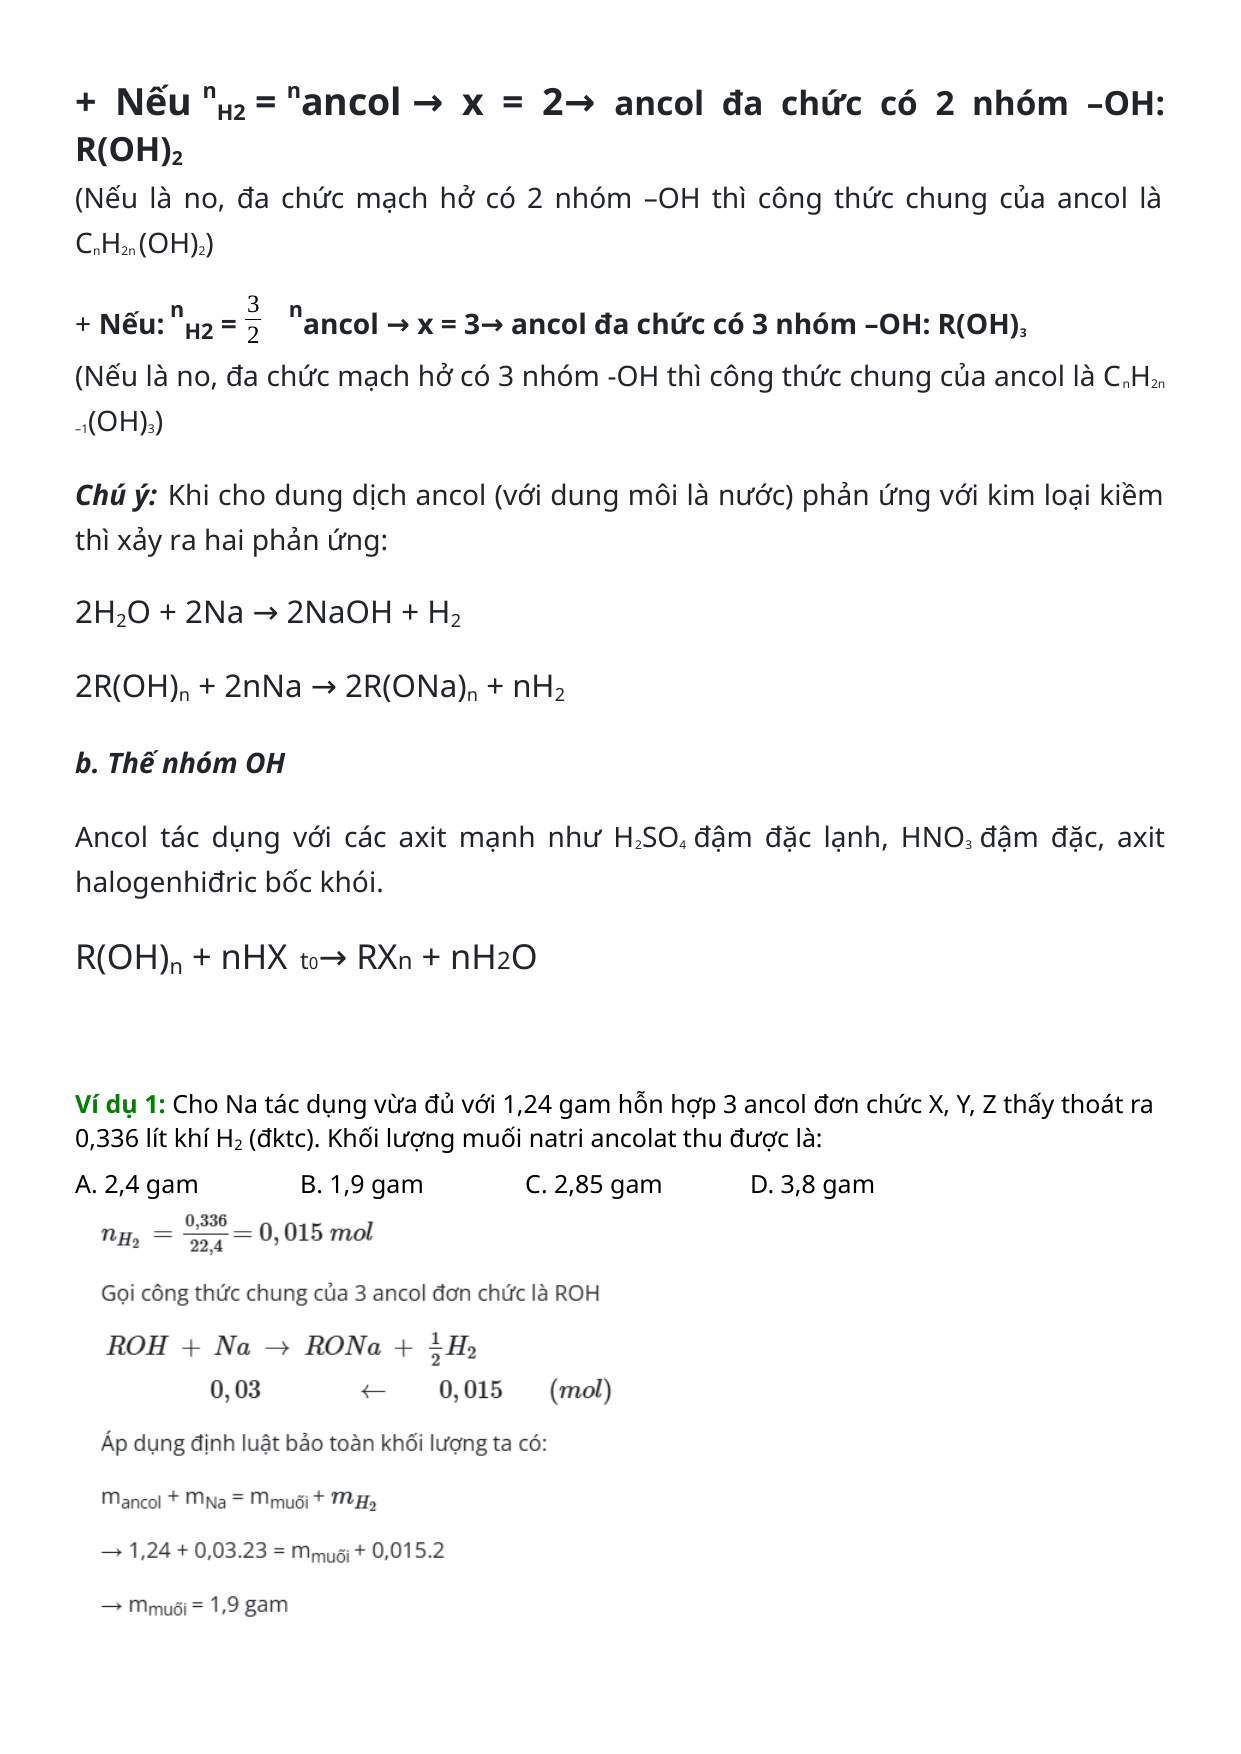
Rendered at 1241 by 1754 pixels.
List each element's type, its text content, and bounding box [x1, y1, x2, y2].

text 2H2O + 2Na → 2NaOH + H2 [75, 588, 1165, 633]
text Ancol tác dụng với các axit mạnh như H2SO4 đậm đặc lạnh, HNO3 đậm đặc, axit halogenhiđric bốc khói. [75, 810, 1165, 900]
text A. 2,4 gam B. 1,9 gam C. 2,85 gam D. 3,8 gam [75, 1167, 1165, 1201]
text R(OH)n + nHX t0→ RXn + nH2O [75, 929, 1165, 981]
text + Nếu: nH2 = nancol → x = 3→ ancol đa chức có 3 nhóm –OH: R(OH)3 [75, 291, 1165, 349]
text (Nếu là no, đa chức mạch hở có 3 nhóm -OH thì công thức chung của ancol là CnH2n –1(OH)3) [75, 349, 1165, 439]
text 2R(OH)n + 2nNa → 2R(ONa)n + nH2 [75, 662, 1165, 707]
text (Nếu là no, đa chức mạch hở có 2 nhóm –OH thì công thức chung của ancol là CnH2n (OH)2) [75, 171, 1165, 261]
picture [80, 1201, 668, 1630]
text Chú ý: Khi cho dung dịch ancol (với dung môi là nước) phản ứng với kim loại kiềm thì xảy ra hai phản ứng: [75, 469, 1165, 559]
text + Nếu nH2 = nancol → x = 2→ ancol đa chức có 2 nhóm –OH: R(OH)2 [75, 75, 1165, 171]
text Ví dụ 1: Cho Na tác dụng vừa đủ với 1,24 gam hỗn hợp 3 ancol đơn chức X, Y, Z thấy thoát ra 0,336 lít khí H2 (đktc). Khối lượng muối natri ancolat thu được là: [75, 1086, 1165, 1154]
text b. Thế nhóm OH [75, 736, 1165, 781]
